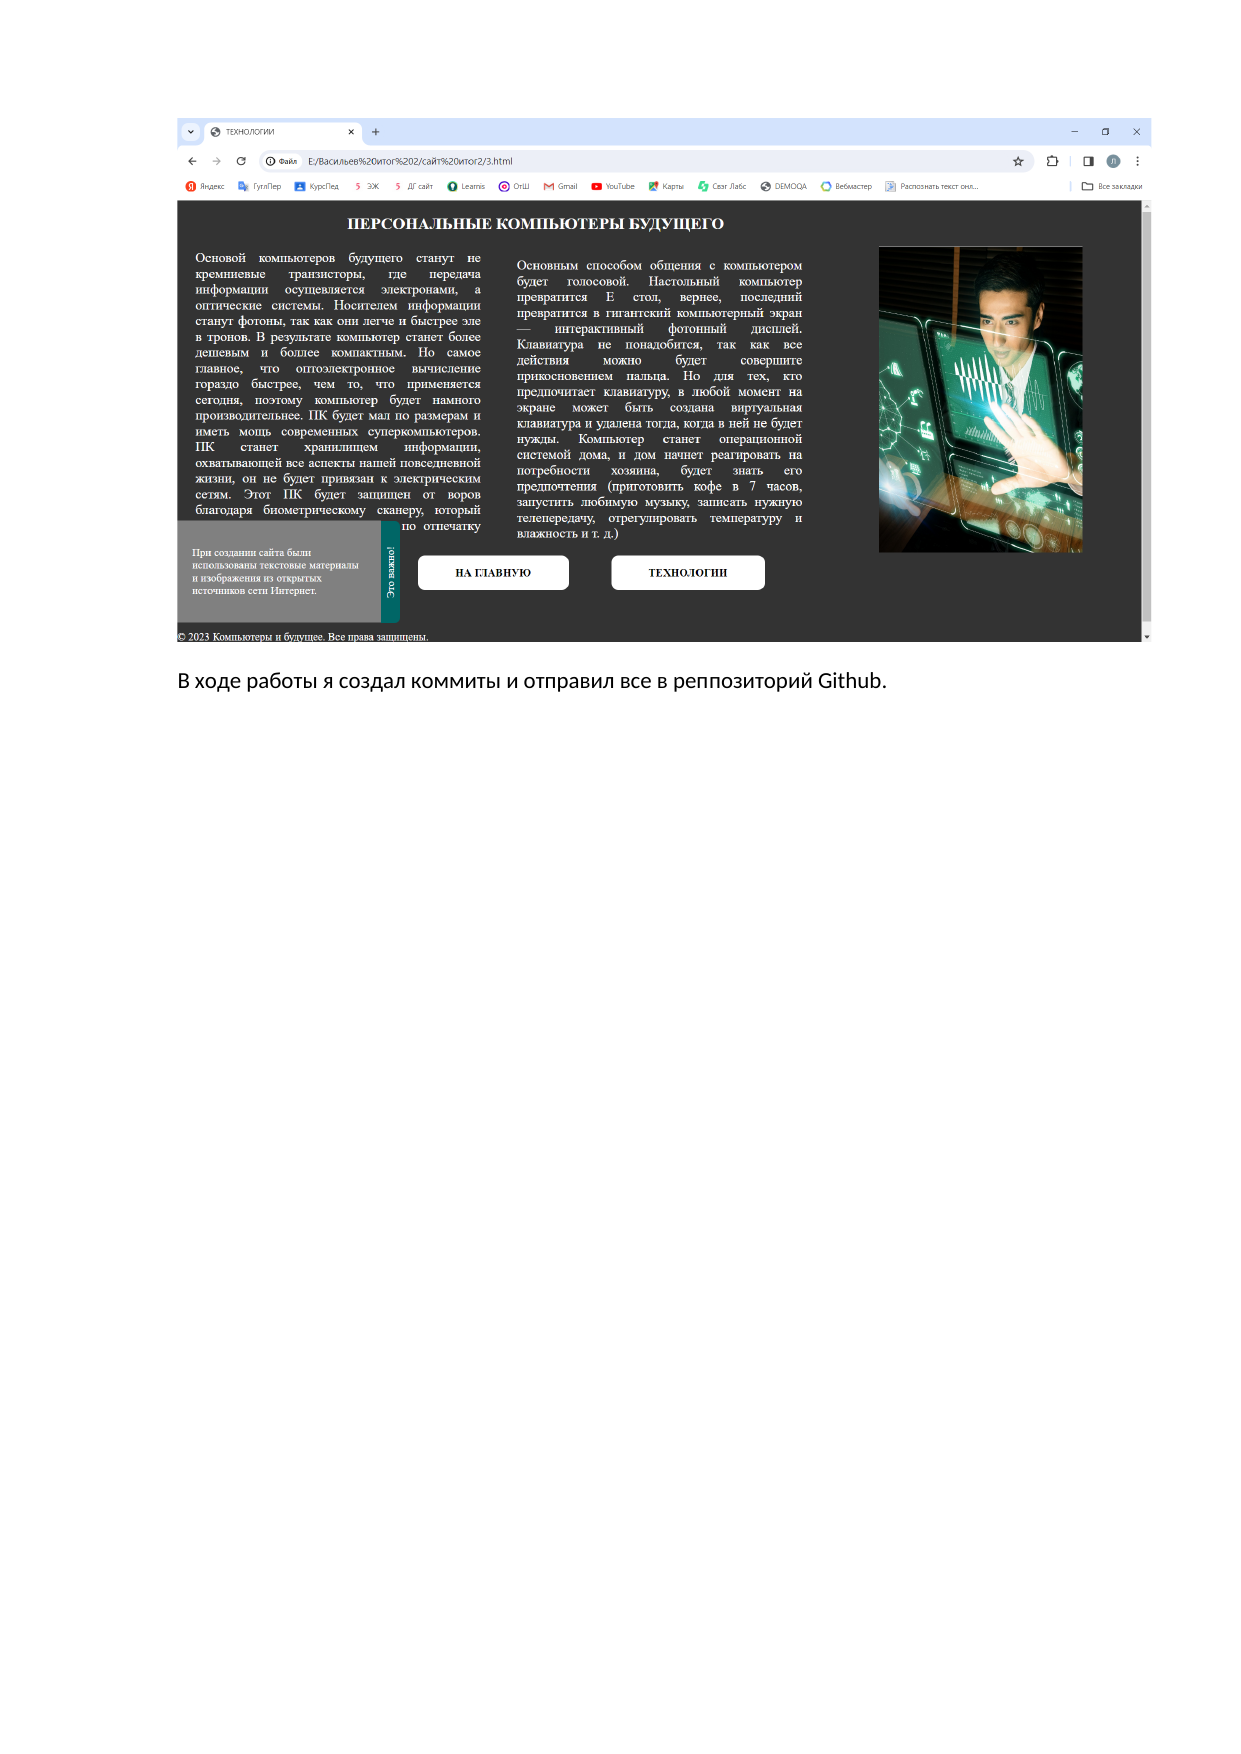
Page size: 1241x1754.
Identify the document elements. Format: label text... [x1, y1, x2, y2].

text В ходе работы я создал коммиты и отправил все в реппозиторий Github. [177, 666, 1152, 694]
picture [177, 118, 1152, 642]
